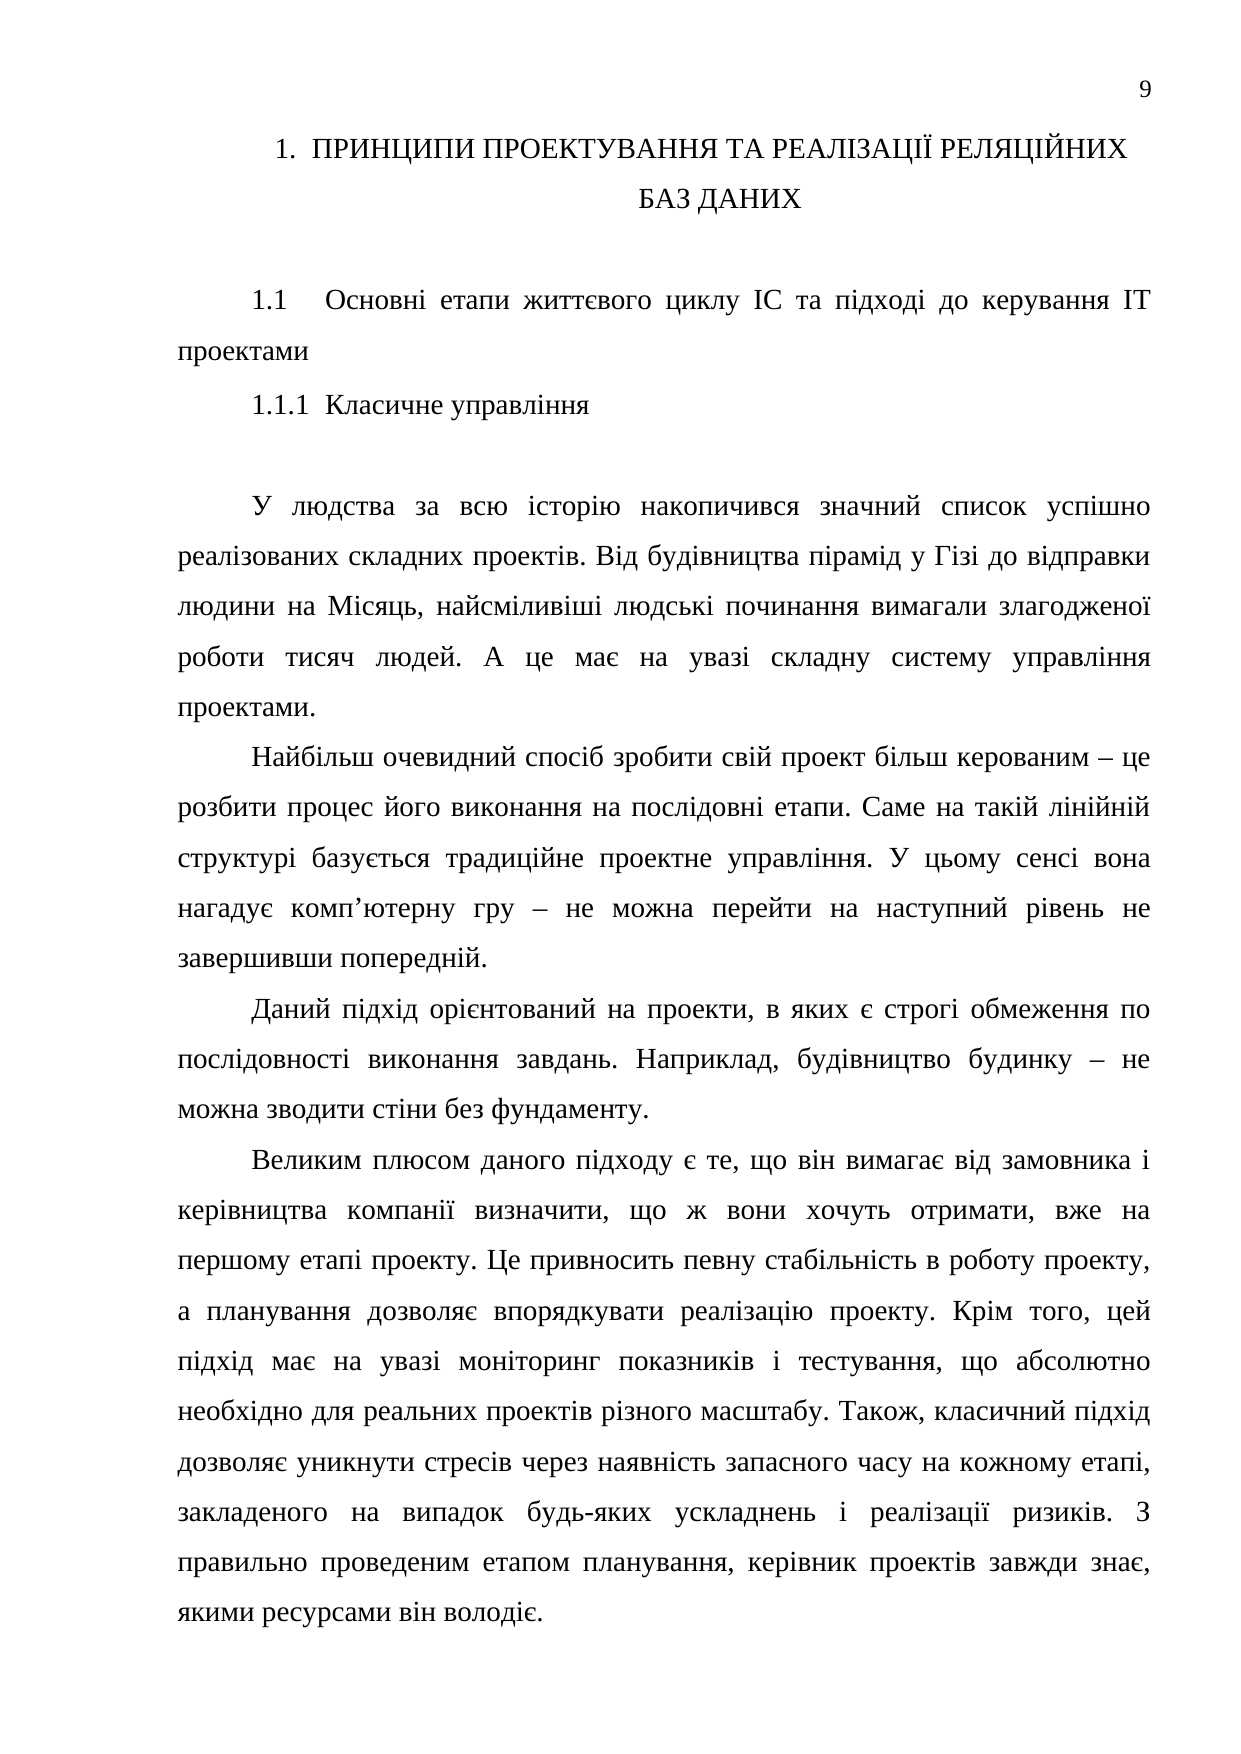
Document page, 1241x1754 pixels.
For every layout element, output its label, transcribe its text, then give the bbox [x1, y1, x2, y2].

subtitle 1.1.1 Класичне управління [177, 387, 1152, 421]
text Даний підхід орієнтований на проекти, в яких є строгі обмеження по послідовності виконання завдань. Наприклад, будівництво будинку – не можна зводити стіни без фундаменту. [177, 991, 1152, 1125]
text Найбільш очевидний спосіб зробити свій проект більш керованим – це розбити процес його виконання на послідовні етапи. Саме на такій лінійній структурі базується традиційне проектне управління. У цьому сенсі вона нагадує комп’ютерну гру – не можна перейти на наступний рівень не завершивши попередній. [177, 739, 1152, 974]
text Великим плюсом даного підходу є те, що він вимагає від замовника і керівництва компанії визначити, що ж вони хочуть отримати, вже на першому етапі проекту. Це привносить певну стабільність в роботу проекту, а планування дозволяє впорядкувати реалізацію проекту. Крім того, цей підхід має на увазі моніторинг показників і тестування, що абсолютно необхідно для реальних проектів різного масштабу. Також, класичний підхід дозволяє уникнути стресів через наявність запасного часу на кожному етапі, закладеного на випадок будь-яких ускладнень і реалізації ризиків. З правильно проведеним етапом планування, керівник проектів завжди знає, якими ресурсами він володіє. [177, 1142, 1152, 1628]
text У людства за всю історію накопичився значний список успішно реалізованих складних проектів. Від будівництва пірамід у Гізі до відправки людини на Місяць, найсміливіші людські починання вимагали злагодженої роботи тисяч людей. А це має на увазі складну систему управління проектами. [177, 488, 1152, 722]
list Основні етапи життєвого циклу ІС та підході до керування ІТ проектами [177, 282, 1152, 366]
list ПРИНЦИПИ ПРОЕКТУВАННЯ ТА РЕАЛІЗАЦІЇ РЕЛЯЦІЙНИХ БАЗ ДАНИХ [251, 131, 1152, 215]
